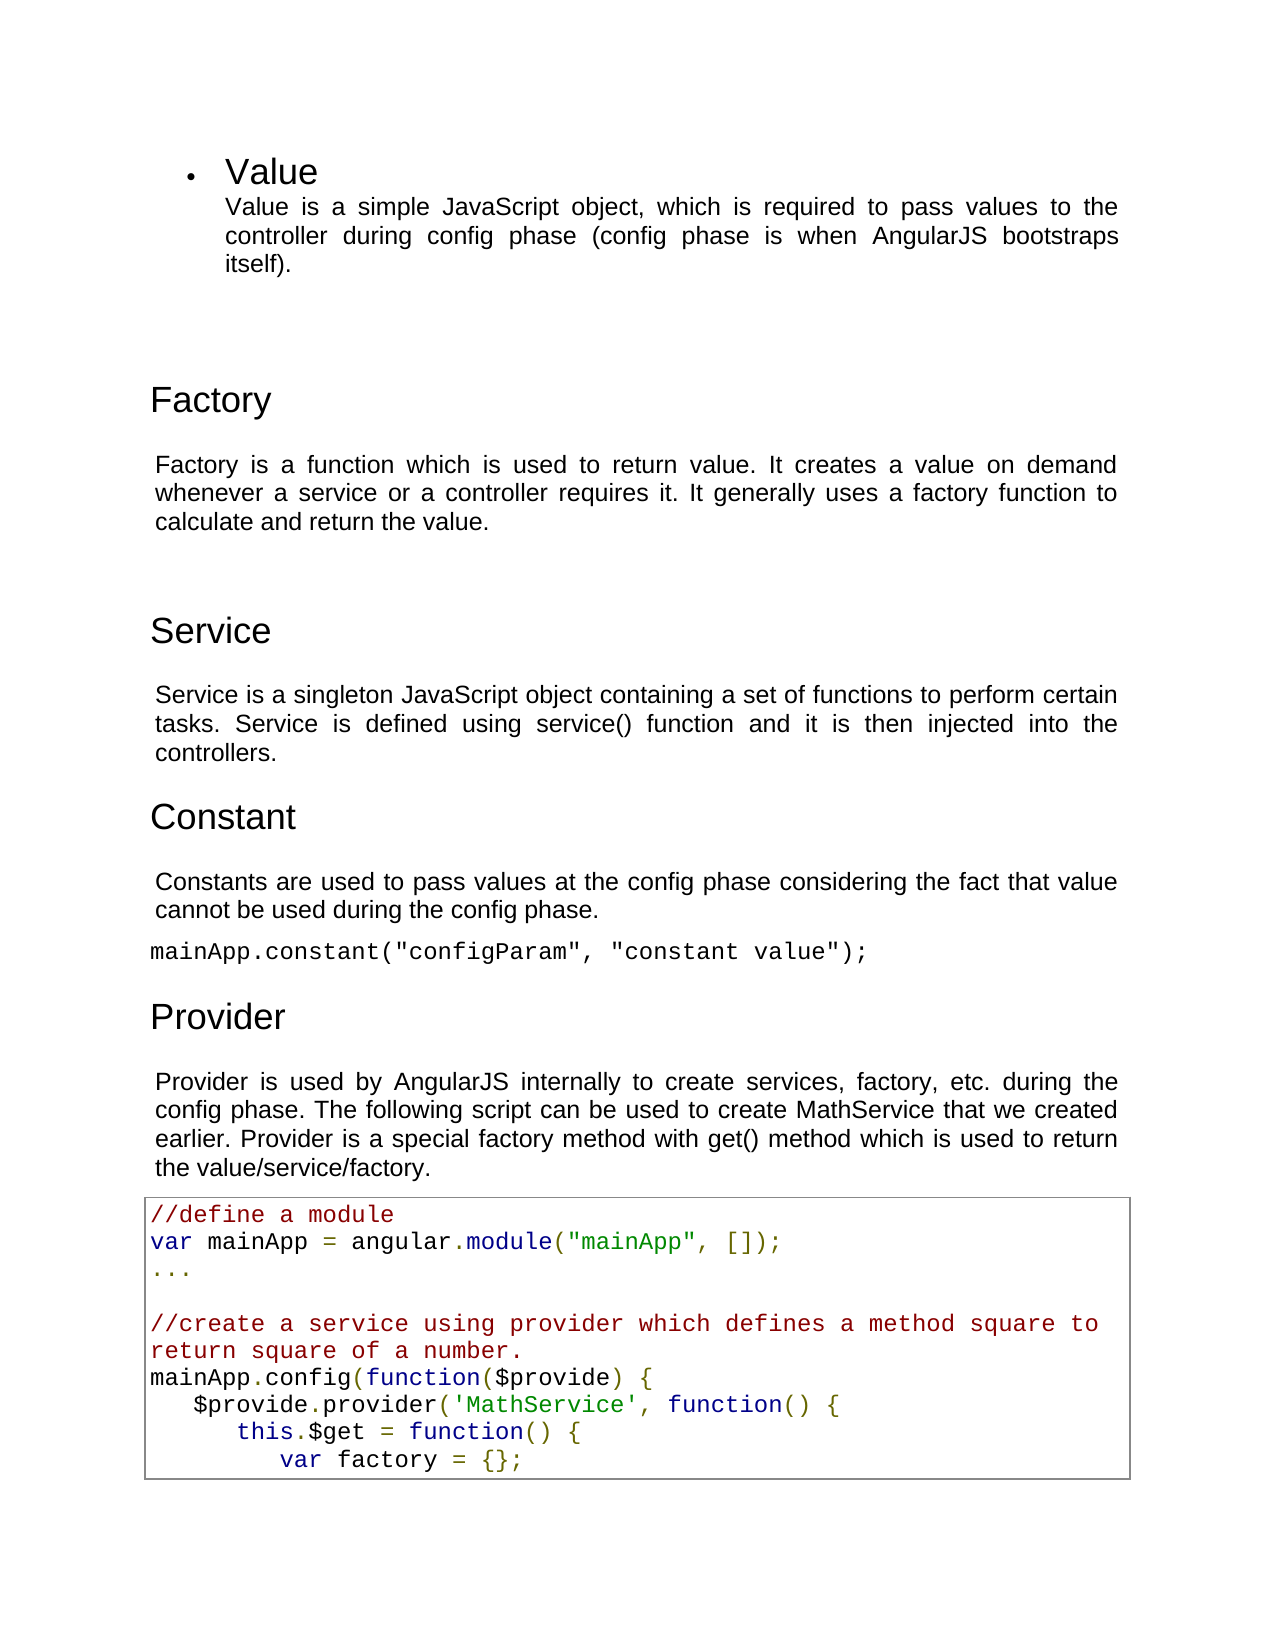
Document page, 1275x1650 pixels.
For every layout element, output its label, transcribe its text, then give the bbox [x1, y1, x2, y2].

text ... [150, 1257, 1125, 1284]
list Value is a simple JavaScript object, which is required to pass values to the controller during config phase (config phase is when AngularJS bootstraps itself). [225, 192, 1120, 278]
text mainApp.config(function($provide) { [150, 1365, 1125, 1393]
subtitle Factory [150, 378, 1125, 421]
text this.$get = function() { [150, 1420, 1125, 1441]
text Constants are used to pass values at the config phase considering the fact that value cannot be used during the config phase. [155, 867, 1120, 924]
text Factory is a function which is used to return value. It creates a value on demand whenever a service or a controller requires it. It generally uses a factory function to calculate and return the value. [155, 450, 1120, 536]
text Service is a singleton JavaScript object containing a set of functions to perform certain tasks. Service is defined using service() function and it is then injected into the controllers. [155, 680, 1120, 766]
list Value [187, 150, 1125, 192]
text var factory = {}; [146, 1441, 1129, 1478]
text Provider is used by AngularJS internally to create services, factory, etc. during the config phase. The following script can be used to create MathService that we created earlier. Provider is a special factory method with get() method which is used to return the value/service/factory. [155, 1067, 1120, 1182]
text Constant [150, 795, 1125, 837]
text var mainApp = angular.module("mainApp", []); [150, 1229, 1125, 1257]
text mainApp.constant("configParam", "constant value"); [150, 939, 1125, 966]
subtitle Service [150, 609, 1125, 651]
subtitle Provider [150, 995, 1125, 1037]
text //create a service using provider which defines a method square to return square of a number. [150, 1311, 1125, 1365]
text //define a module [146, 1198, 1129, 1229]
text $provide.provider('MathService', function() { [150, 1393, 1125, 1420]
